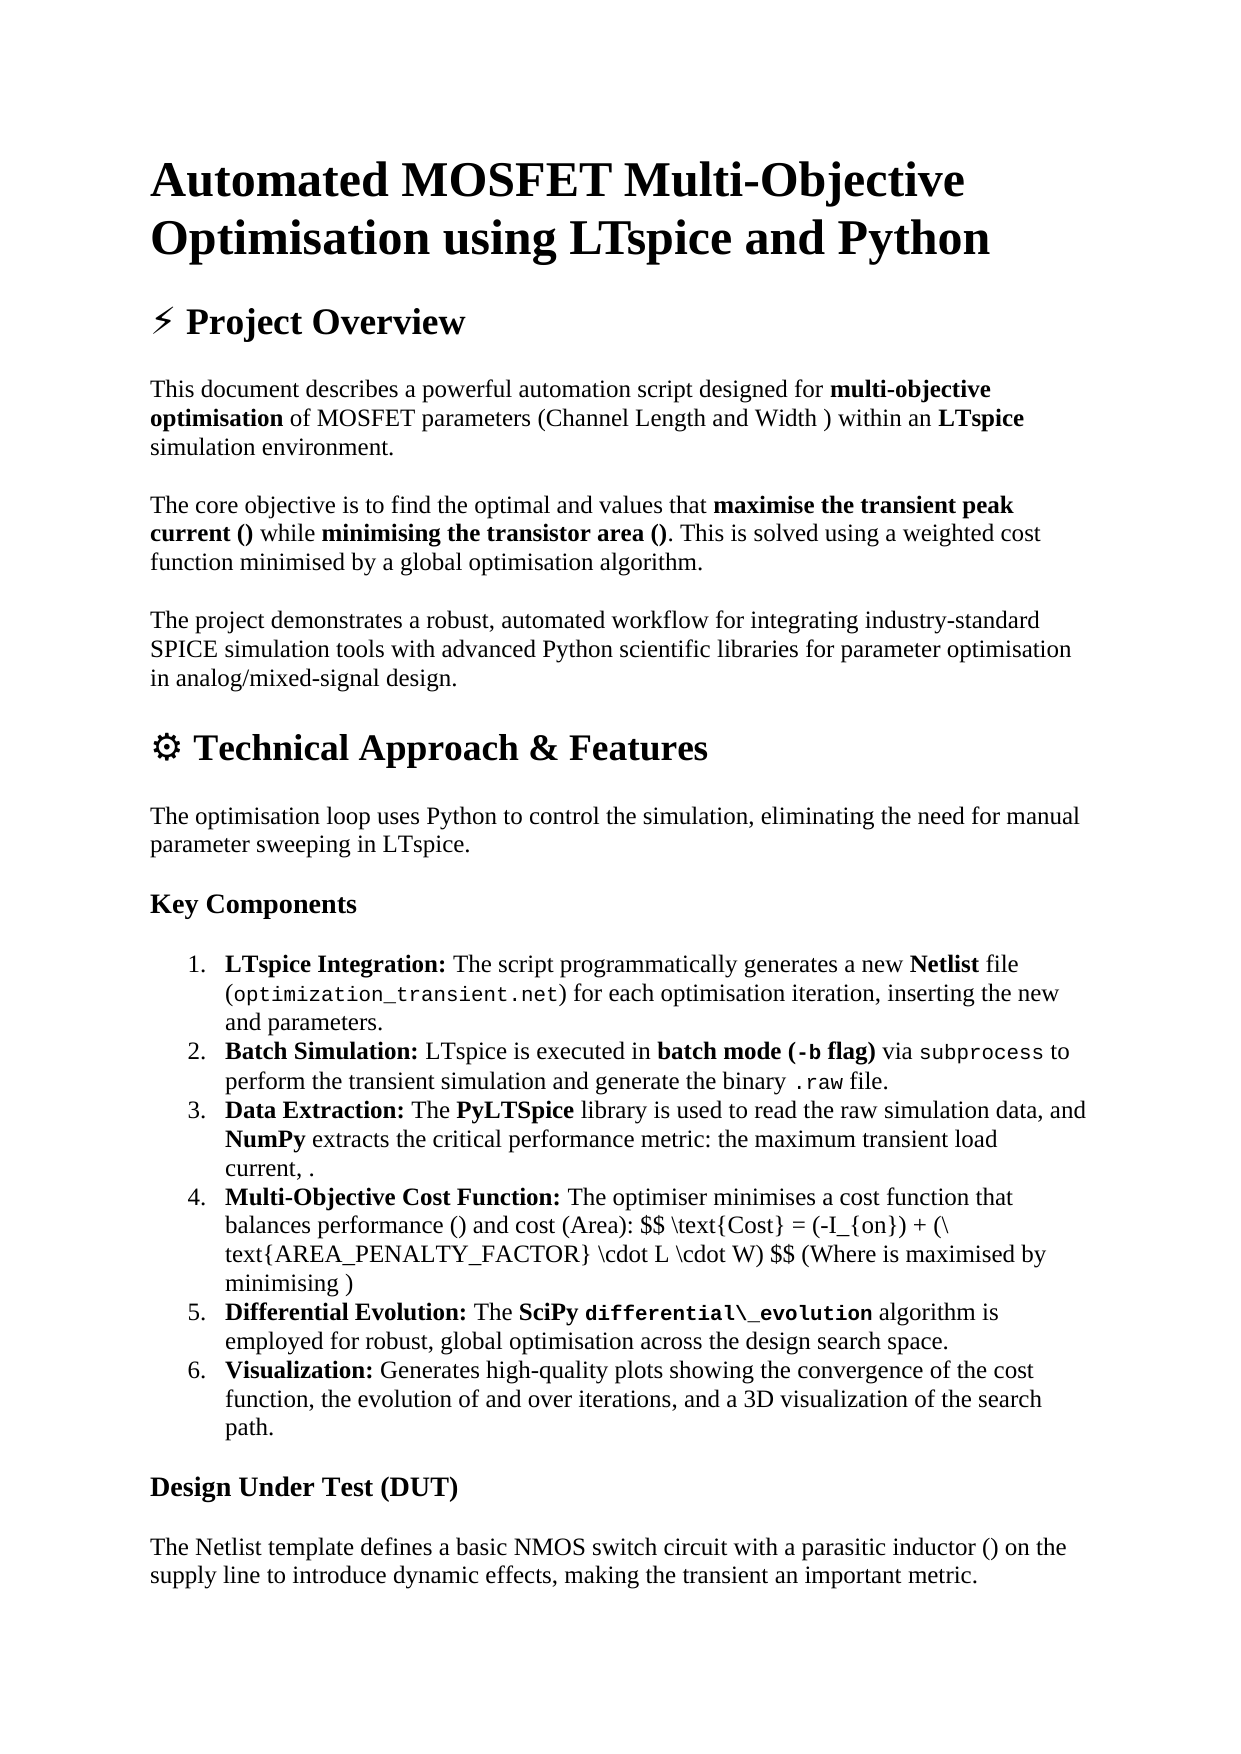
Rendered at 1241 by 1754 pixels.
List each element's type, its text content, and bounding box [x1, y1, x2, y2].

text The optimisation loop uses Python to control the simulation, eliminating the need for manual parameter sweeping in LTspice. [150, 801, 1090, 858]
text Design Under Test (DUT) [150, 1470, 1090, 1503]
list Visualization: Generates high-quality plots showing the convergence of the cost function, the evolution of and over iterations, and a 3D visualization of the search path. [187, 1355, 1090, 1441]
text The Netlist template defines a basic NMOS switch circuit with a parasitic inductor () on the supply line to introduce dynamic effects, making the transient an important metric. [150, 1532, 1090, 1589]
text Automated MOSFET Multi-Objective Optimisation using LTspice and Python [150, 150, 1090, 265]
list Batch Simulation: LTspice is executed in batch mode (-b flag) via subprocess to perform the transient simulation and generate the binary .raw file. [187, 1036, 1090, 1095]
text ⚡️ Project Overview [150, 294, 1090, 345]
text ⚙️ Technical Approach & Features [150, 721, 1090, 772]
text The core objective is to find the optimal and values that maximise the transient peak current () while minimising the transistor area (). This is solved using a weighted cost function minimised by a global optimisation algorithm. [150, 490, 1090, 576]
text This document describes a powerful automation script designed for multi-objective optimisation of MOSFET parameters (Channel Length and Width ) within an LTspice simulation environment. [150, 374, 1090, 461]
list LTspice Integration: The script programmatically generates a new Netlist file (optimization_transient.net) for each optimisation iteration, inserting the new and parameters. [187, 949, 1090, 1036]
list Multi-Objective Cost Function: The optimiser minimises a cost function that balances performance () and cost (Area): $$ \text{Cost} = (-I_{on}) + (\text{AREA_PENALTY_FACTOR} \cdot L \cdot W) $$ (Where is maximised by minimising ) [187, 1182, 1090, 1297]
list Data Extraction: The PyLTSpice library is used to read the raw simulation data, and NumPy extracts the critical performance metric: the maximum transient load current, . [187, 1095, 1090, 1182]
list Differential Evolution: The SciPy differential\_evolution algorithm is employed for robust, global optimisation across the design search space. [187, 1297, 1090, 1355]
text The project demonstrates a robust, automated workflow for integrating industry-standard SPICE simulation tools with advanced Python scientific libraries for parameter optimisation in analog/mixed-signal design. [150, 605, 1090, 691]
text Key Components [150, 887, 1090, 920]
